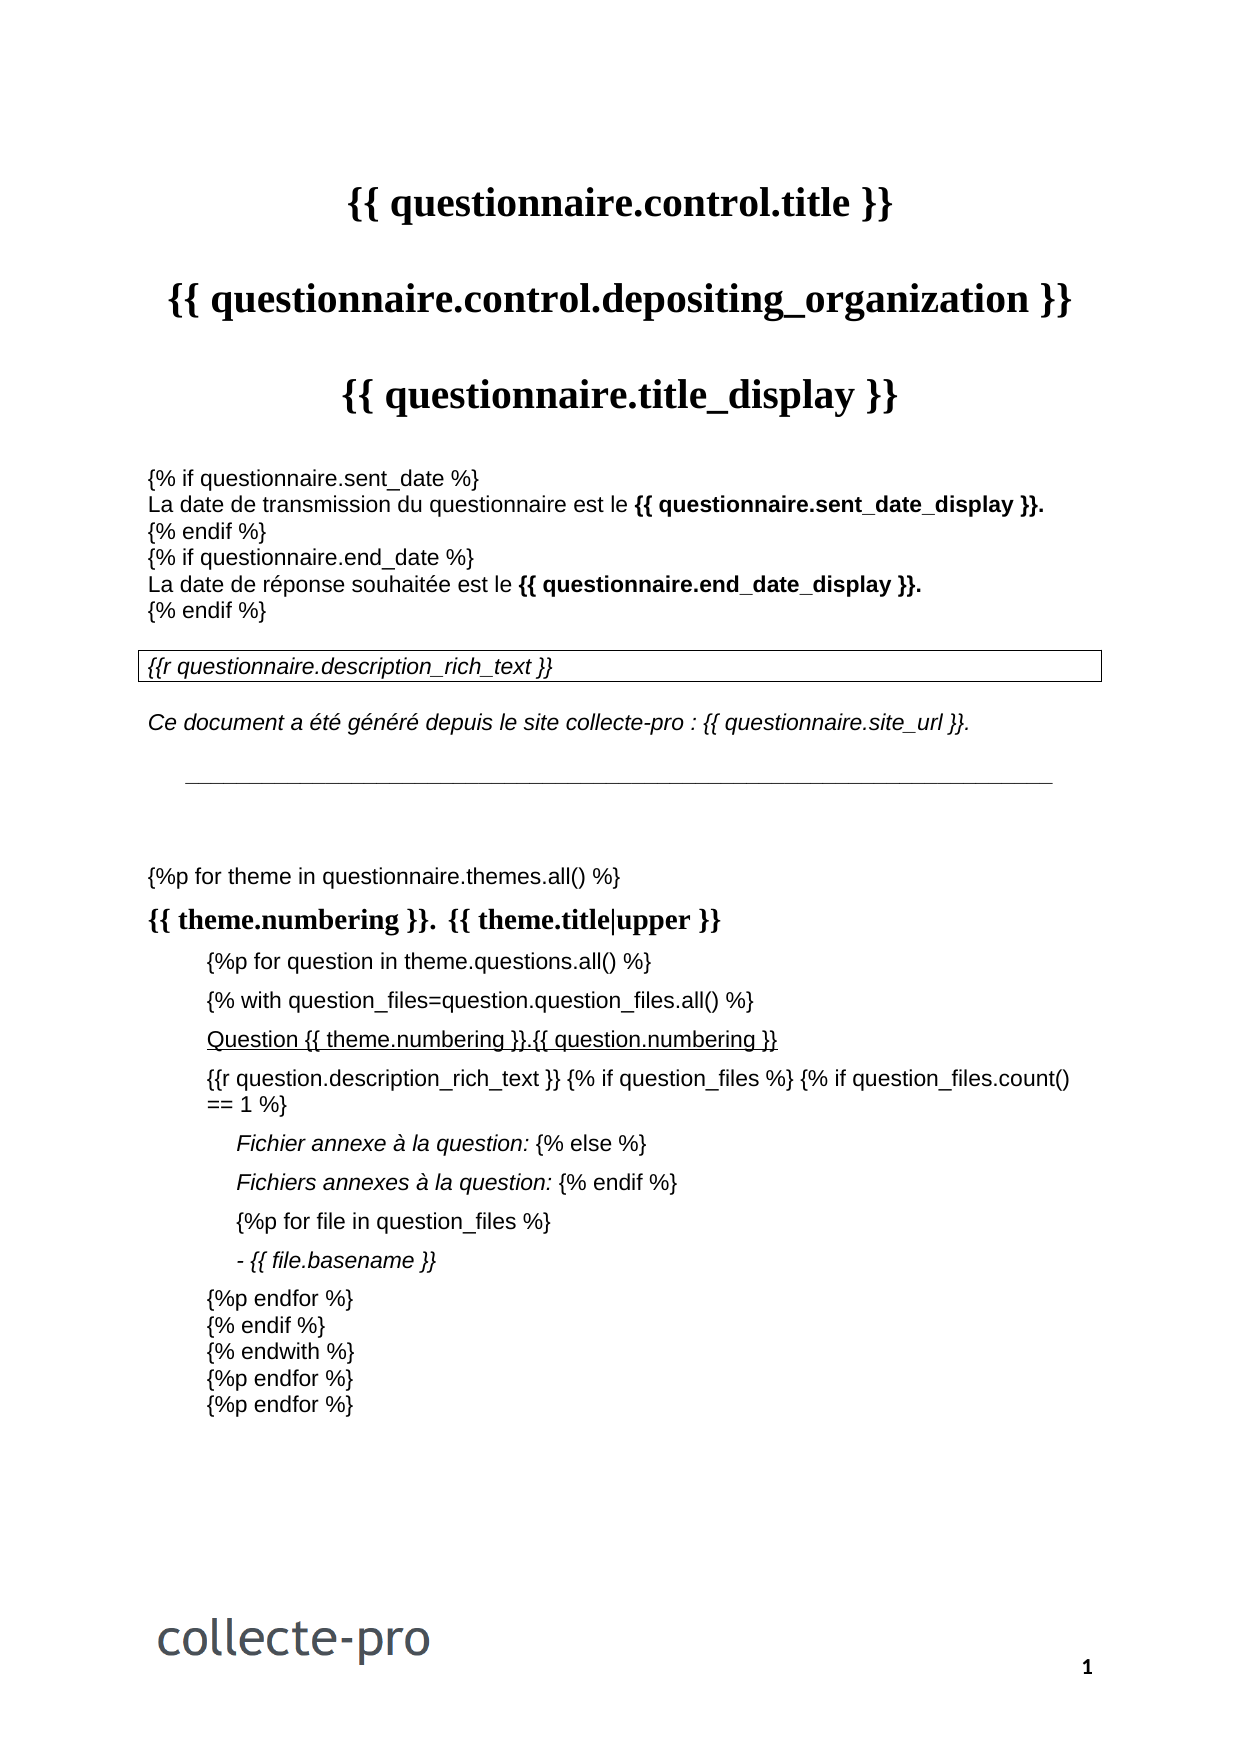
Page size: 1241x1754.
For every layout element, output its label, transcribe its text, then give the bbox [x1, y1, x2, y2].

text {%p for question in theme.questions.all() %} [207, 948, 1093, 974]
text Ce document a été généré depuis le site collecte-pro : {{ questionnaire.site_url }}. [148, 708, 1093, 735]
text {% endif %} [207, 1312, 1093, 1338]
text {{ theme.numbering }}. {{ theme.title|upper }} [148, 902, 1093, 936]
text {{ questionnaire.title_display }} [148, 369, 1093, 417]
text Fichier annexe à la question: {% else %} [236, 1130, 1093, 1156]
text {%p for theme in questionnaire.themes.all() %} [148, 863, 1093, 890]
text Fichiers annexes à la question: {% endif %} [236, 1169, 1093, 1195]
text {% endif %} [148, 518, 1093, 544]
text {{ questionnaire.control.depositing_organization }} [148, 273, 1093, 321]
text - {{ file.basename }} [236, 1247, 1093, 1273]
text {{r questionnaire.description_rich_text }} [139, 651, 1101, 681]
text {% if questionnaire.end_date %} [148, 544, 1093, 571]
text {{r question.description_rich_text }} {% if question_files %} {% if question_files.count() == 1 %} [207, 1065, 1093, 1117]
text {% with question_files=question.question_files.all() %} [207, 987, 1093, 1013]
picture [146, 1604, 439, 1674]
text {%p endfor %} [207, 1364, 1093, 1391]
text {% endwith %} [207, 1338, 1093, 1364]
text ____________________________________________________________________ [148, 759, 1093, 786]
text {%p endfor %} [207, 1285, 1093, 1312]
text {%p endfor %} [207, 1391, 1093, 1417]
text Question {{ theme.numbering }}.{{ question.numbering }} [207, 1026, 1093, 1052]
text La date de transmission du questionnaire est le {{ questionnaire.sent_date_display }}. [148, 491, 1093, 518]
text La date de réponse souhaitée est le {{ questionnaire.end_date_display }}. [148, 571, 1093, 597]
text {% endif %} [148, 597, 1093, 623]
text {%p for file in question_files %} [236, 1208, 1093, 1234]
text {% if questionnaire.sent_date %} [148, 465, 1093, 491]
